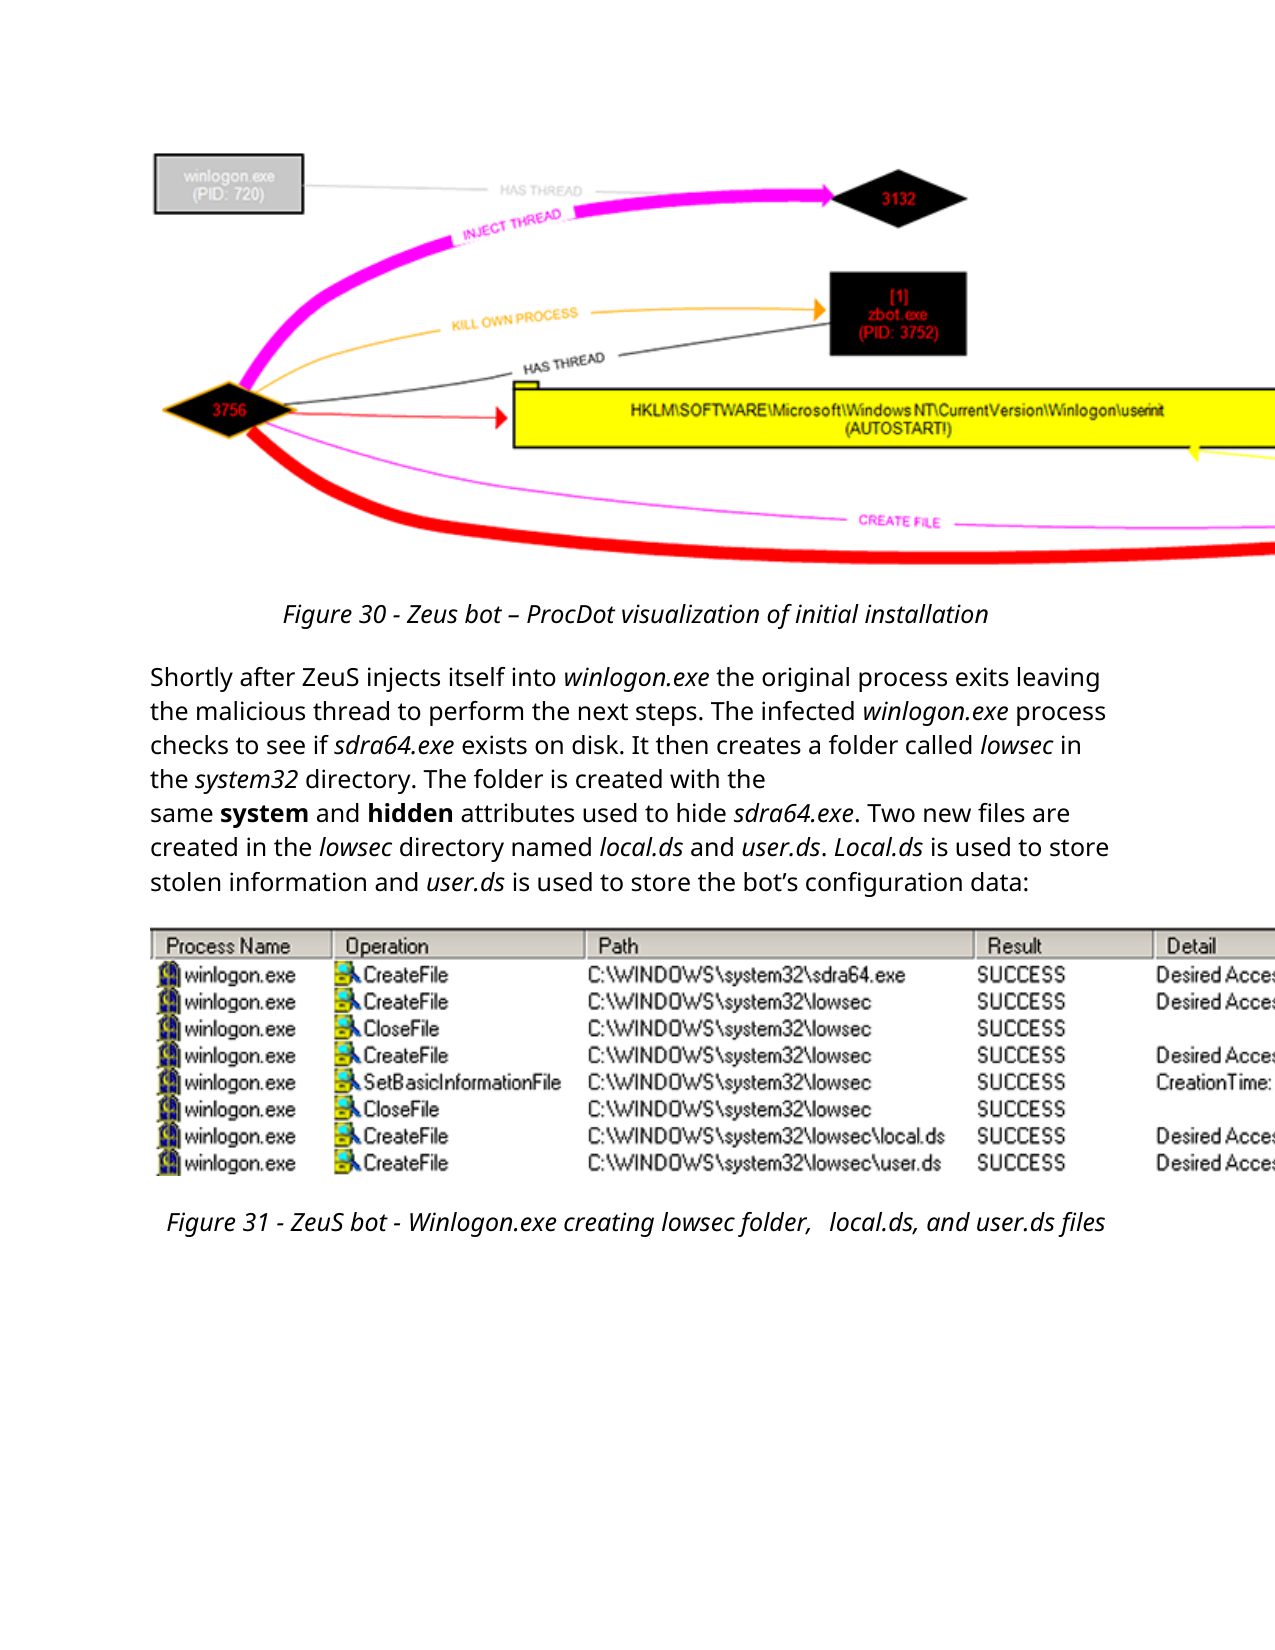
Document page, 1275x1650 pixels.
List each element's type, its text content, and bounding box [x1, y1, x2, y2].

text Shortly after ZeuS injects itself into winlogon.exe the original process exits leaving the malicious thread to perform the next steps. The infected winlogon.exe process checks to see if sdra64.exe exists on disk. It then creates a folder called lowsec in the system32 directory. The folder is created with the same system and hidden attributes used to hide sdra64.exe. Two new files are created in the lowsec directory named local.ds and user.ds. Local.ds is used to store stolen information and user.ds is used to store the bot’s configuration data: [150, 660, 1125, 898]
picture [150, 150, 1275, 568]
text Figure 31 - ZeuS bot - Winlogon.exe creating lowsec folder, local.ds, and user.ds files [150, 1204, 1125, 1238]
picture [150, 927, 1275, 1176]
text Figure 30 - Zeus bot – ProcDot visualization of initial installation [150, 597, 1125, 631]
